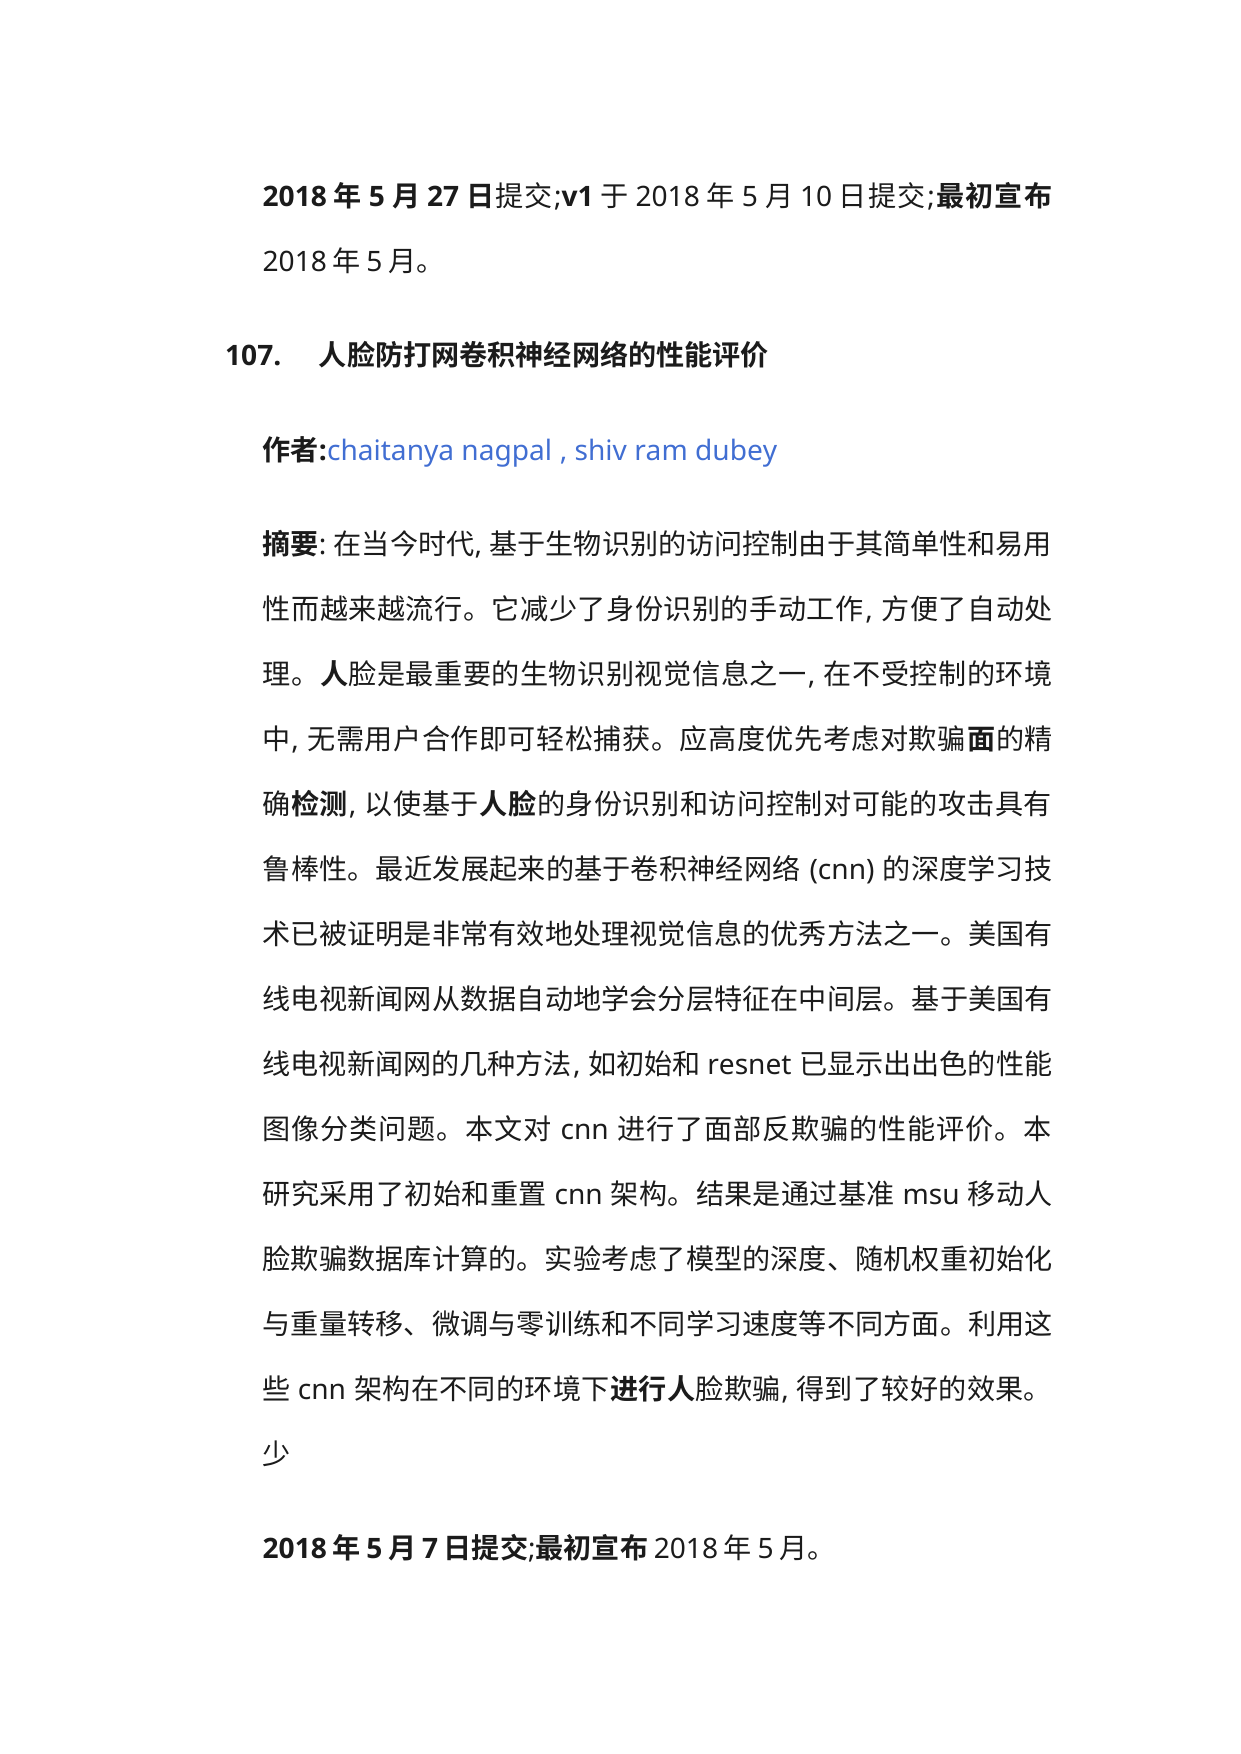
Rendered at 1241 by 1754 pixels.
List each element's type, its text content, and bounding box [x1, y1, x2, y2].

text 2018年5月7日提交;最初宣布2018年5月。 [262, 1514, 1053, 1579]
text 作者:chaitanya nagpal , shiv ram dubey [262, 415, 1053, 480]
text 2018年5月27日提交;v1于2018年5月10日提交;最初宣布2018年5月。 [262, 162, 1053, 292]
text 摘要: 在当今时代, 基于生物识别的访问控制由于其简单性和易用性而越来越流行。它减少了身份识别的手动工作, 方便了自动处理。人脸是最重要的生物识别视觉信息之一, 在不受控制的环境中, 无需用户合作即可轻松捕获。应高度优先考虑对欺骗面的精确检测, 以使基于人脸的身份识别和访问控制对可能的攻击具有鲁棒性。最近发展起来的基于卷积神经网络 (cnn) 的深度学习技术已被证明是非常有效地处理视觉信息的优秀方法之一。美国有线电视新闻网从数据自动地学会分层特征在中间层。基于美国有线电视新闻网的几种方法, 如初始和 resnet 已显示出出色的性能图像分类问题。本文对 cnn 进行了面部反欺骗的性能评价。本研究采用了初始和重置 cnn 架构。结果是通过基准 msu 移动人脸欺骗数据库计算的。实验考虑了模型的深度、随机权重初始化与重量转移、微调与零训练和不同学习速度等不同方面。利用这些 cnn 架构在不同的环境下进行人脸欺骗, 得到了较好的效果。少 [262, 509, 1053, 1484]
list 人脸防打网卷积神经网络的性能评价 [225, 321, 1053, 386]
